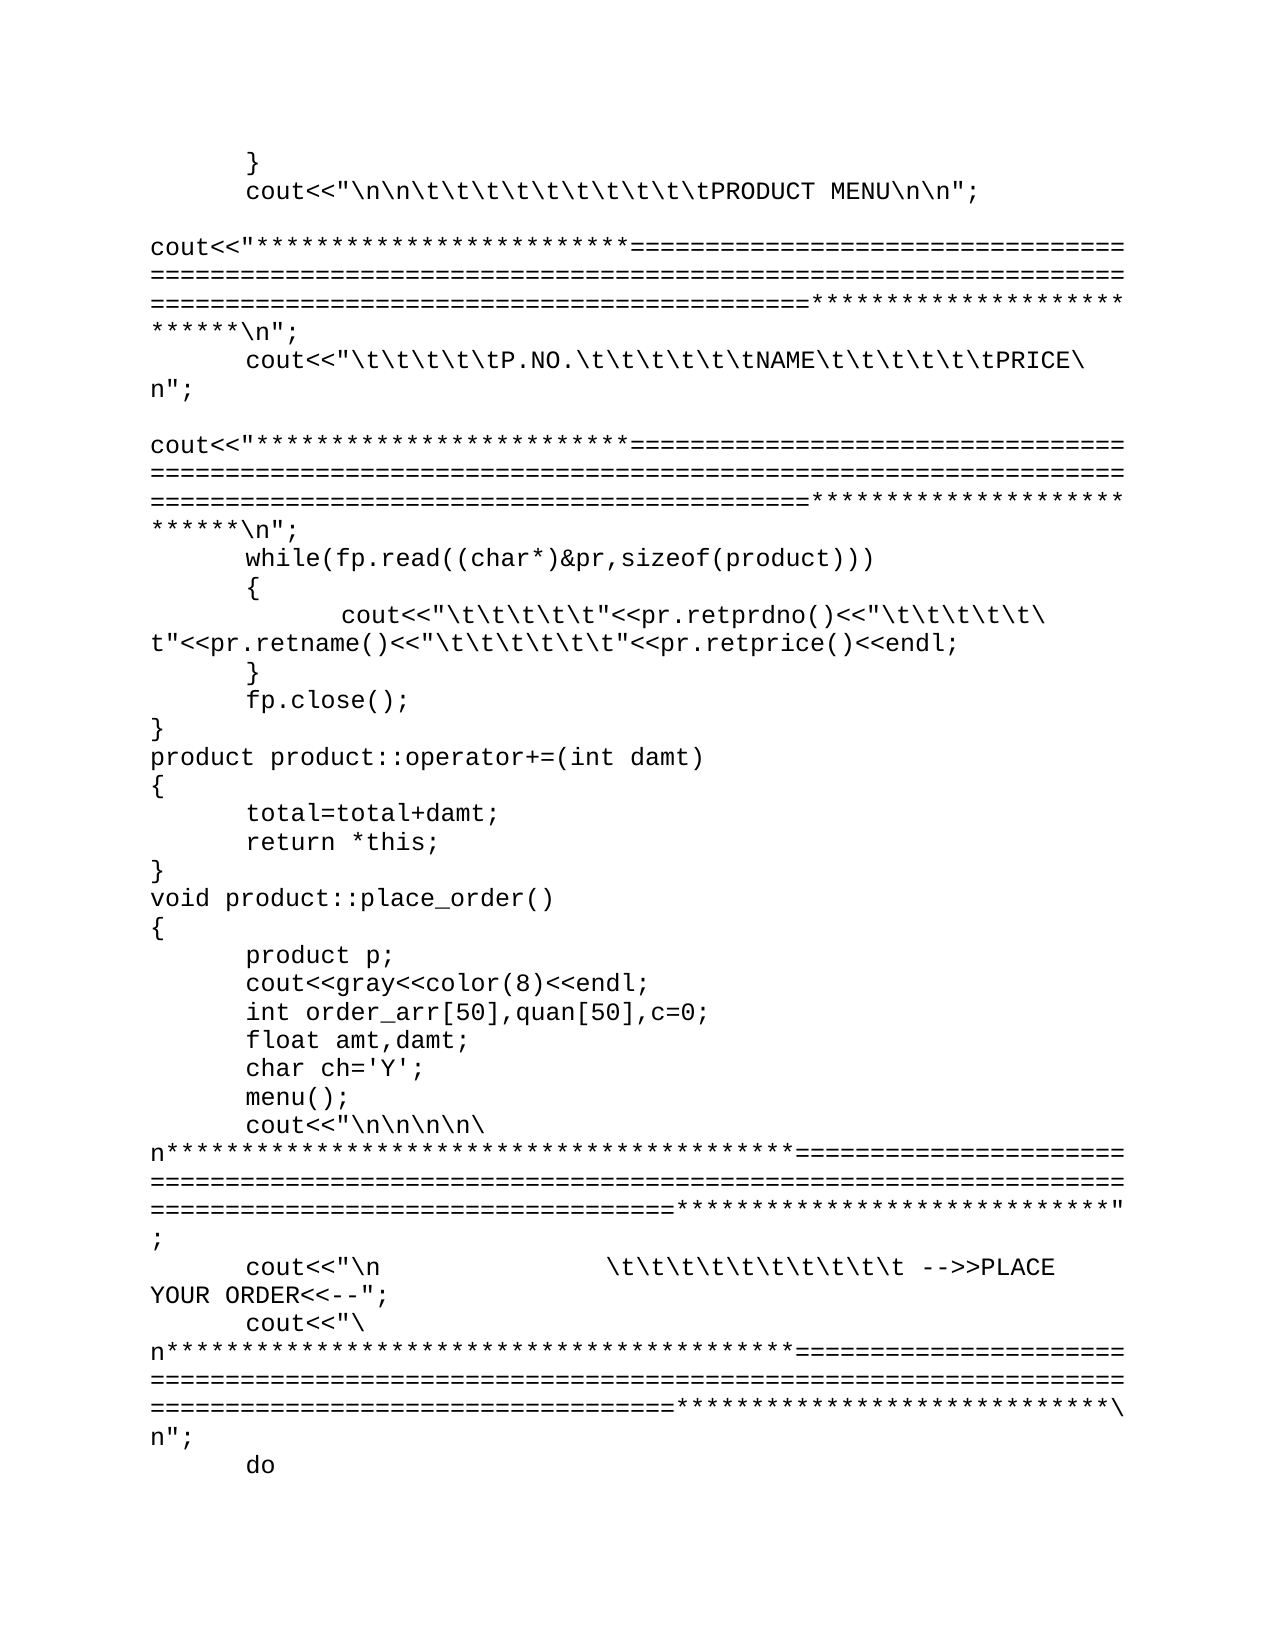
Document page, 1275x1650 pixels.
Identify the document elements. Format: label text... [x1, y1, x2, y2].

text return *this; [150, 829, 1125, 858]
text void product::place_order() [150, 886, 1125, 914]
text cout<<"\t\t\t\t\tP.NO.\t\t\t\t\t\tNAME\t\t\t\t\t\tPRICE\n"; [150, 348, 1125, 405]
text { [150, 574, 1125, 603]
text cout<<"*************************==============================================================================================================================================***************************\n"; [150, 207, 1125, 348]
text product product::operator+=(int damt) [150, 744, 1125, 773]
text product p; [150, 943, 1125, 971]
text cout<<"\n******************************************==========================================================================================================================*****************************\n"; [150, 1311, 1125, 1453]
text cout<<"*************************==============================================================================================================================================***************************\n"; [150, 405, 1125, 546]
text fp.close(); [150, 688, 1125, 716]
text menu(); [150, 1084, 1125, 1113]
text { [150, 914, 1125, 943]
text { [150, 773, 1125, 801]
text char ch='Y'; [150, 1056, 1125, 1084]
text int order_arr[50],quan[50],c=0; [150, 999, 1125, 1028]
text float amt,damt; [150, 1028, 1125, 1056]
text cout<<gray<<color(8)<<endl; [150, 971, 1125, 999]
text do [150, 1453, 1125, 1481]
text } [150, 659, 1125, 688]
text total=total+damt; [150, 801, 1125, 829]
text cout<<"\n\n\n\n\n******************************************==========================================================================================================================*****************************"; [150, 1113, 1125, 1254]
text } [150, 150, 1125, 178]
text cout<<"\n\n\t\t\t\t\t\t\t\t\t\tPRODUCT MENU\n\n"; [150, 178, 1125, 207]
text while(fp.read((char*)&pr,sizeof(product))) [150, 546, 1125, 574]
text cout<<"\n \t\t\t\t\t\t\t\t\t\t -->>PLACE YOUR ORDER<<--"; [150, 1254, 1125, 1311]
text } [150, 858, 1125, 886]
text cout<<"\t\t\t\t\t"<<pr.retprdno()<<"\t\t\t\t\t\t"<<pr.retname()<<"\t\t\t\t\t\t"<<pr.retprice()<<endl; [150, 603, 1125, 659]
text } [150, 716, 1125, 744]
